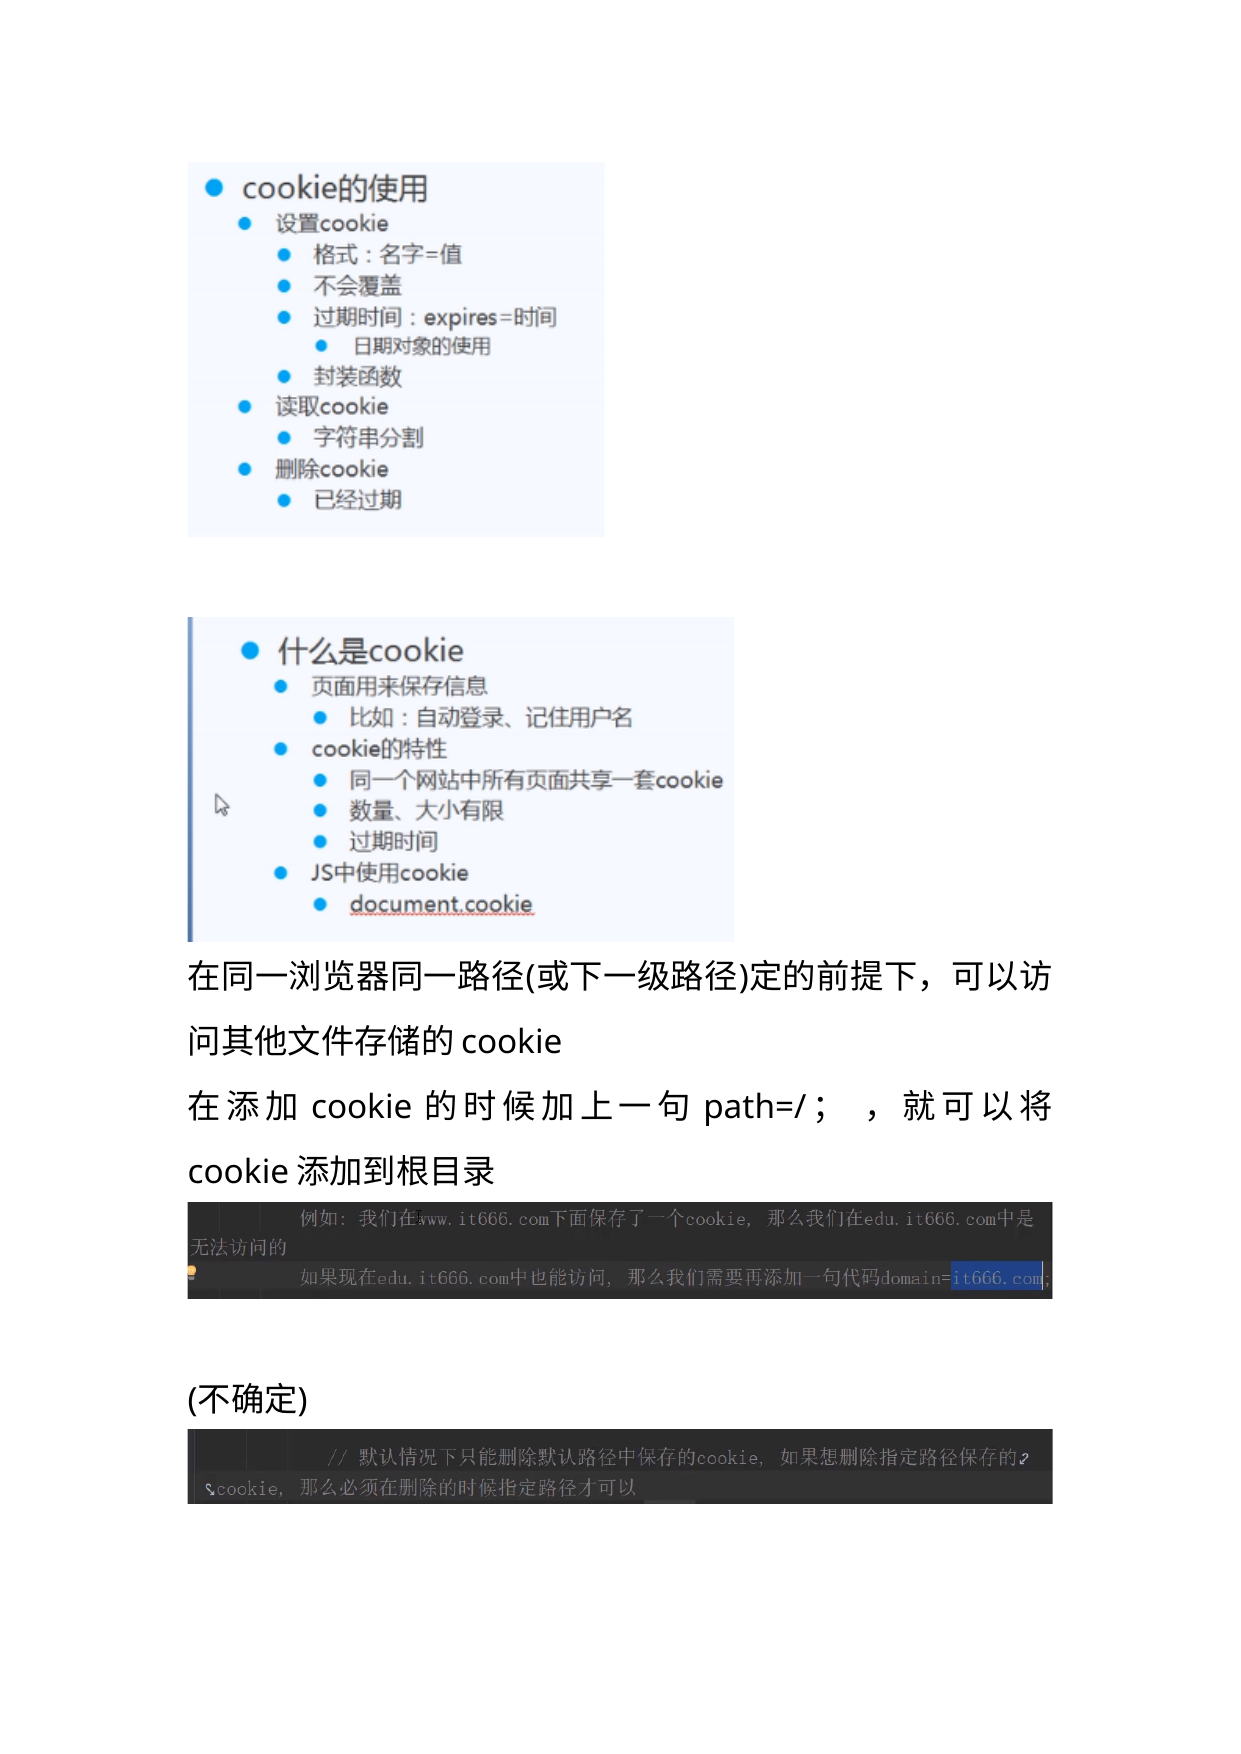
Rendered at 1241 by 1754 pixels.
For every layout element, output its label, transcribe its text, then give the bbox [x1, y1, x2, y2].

text 在添加cookie的时候加上一句path=/； ，就可以将cookie添加到根目录 [187, 1072, 1053, 1202]
picture [187, 617, 735, 942]
picture [187, 162, 605, 537]
text 在同一浏览器同一路径(或下一级路径)定的前提下，可以访问其他文件存储的cookie [187, 942, 1053, 1072]
picture [187, 1202, 1053, 1299]
text (不确定) [187, 1364, 1053, 1429]
picture [187, 1429, 1053, 1504]
